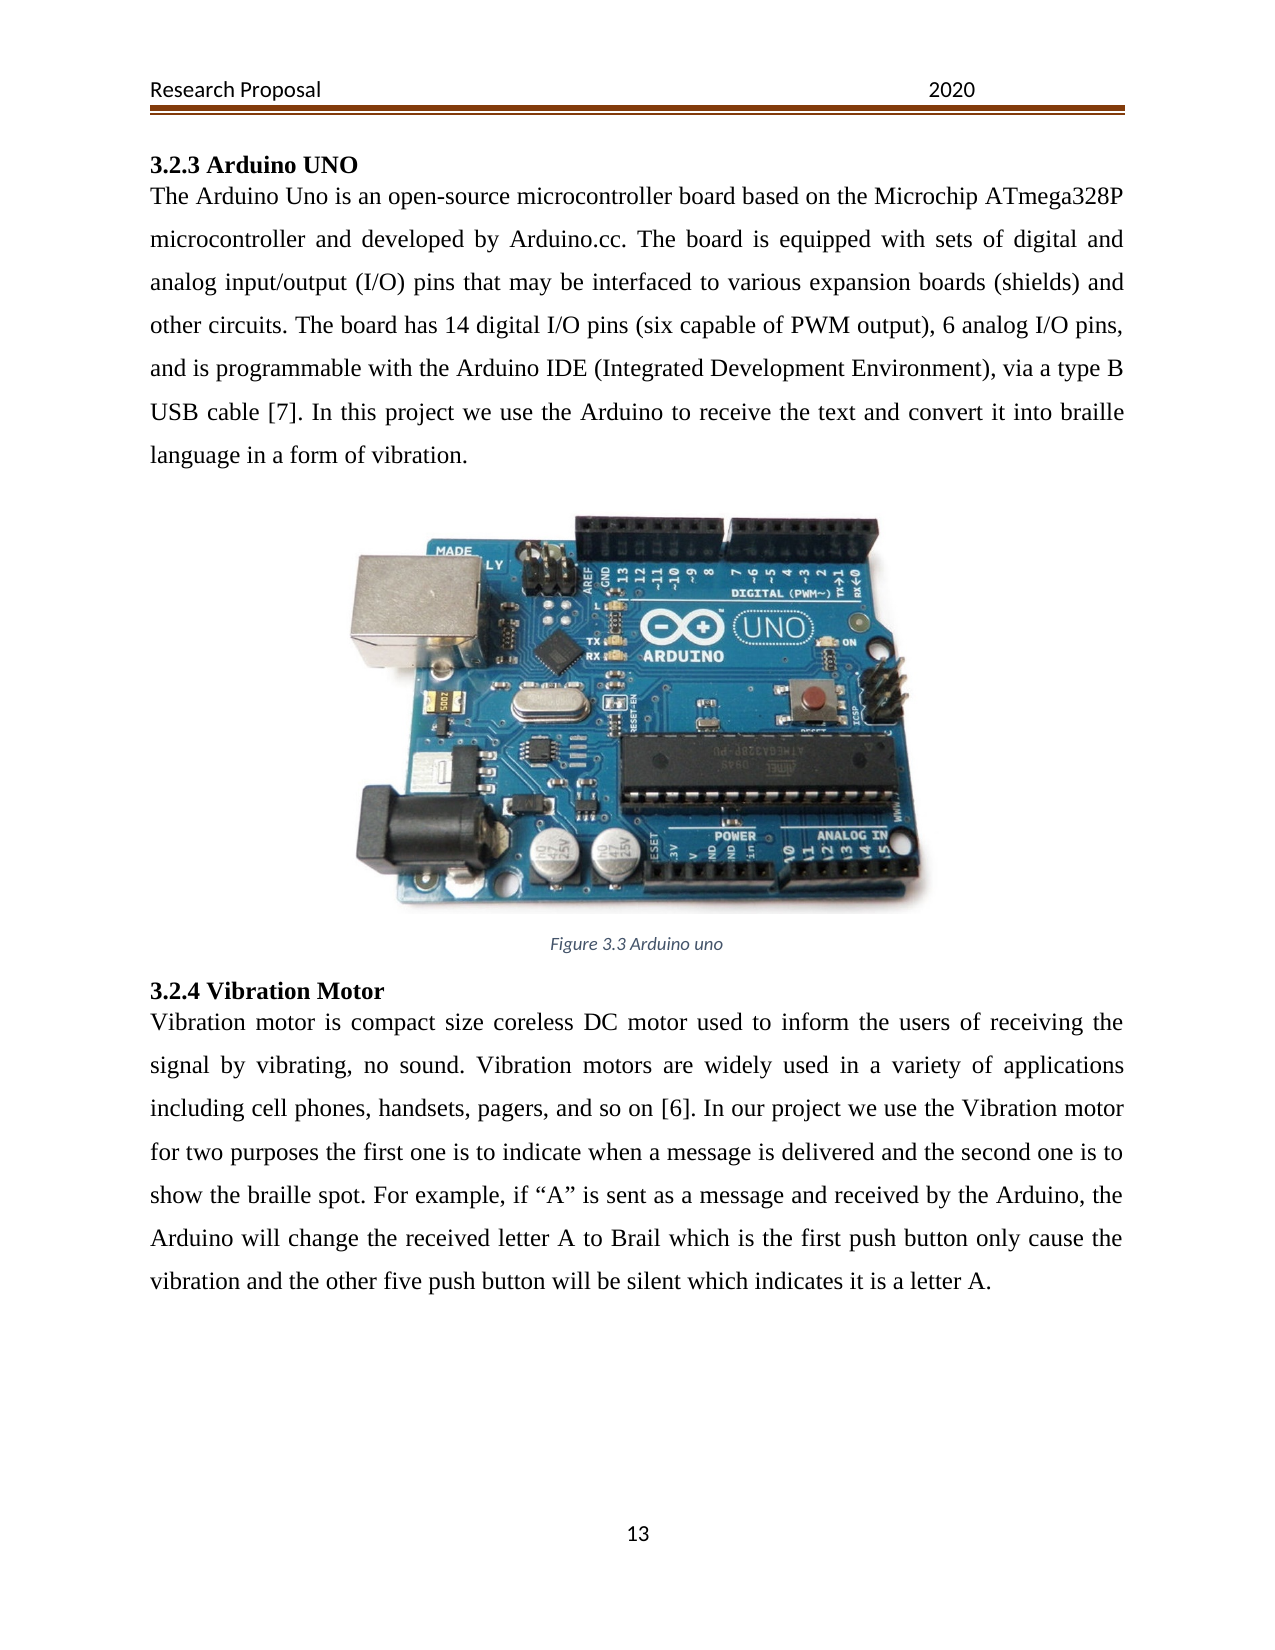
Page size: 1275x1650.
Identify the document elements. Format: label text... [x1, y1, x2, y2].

subtitle 3.2.4 Vibration Motor [150, 976, 1125, 1005]
subtitle 3.2.3 Arduino UNO [150, 150, 1125, 179]
text The Arduino Uno is an open-source microcontroller board based on the Microchip ATmega328P microcontroller and developed by Arduino.cc. The board is equipped with sets of digital and analog input/output (I/O) pins that may be interfaced to various expansion boards (shields) and other circuits. The board has 14 digital I/O pins (six capable of PWM output), 6 analog I/O pins, and is programmable with the Arduino IDE (Integrated Development Environment), via a type B USB cable. In this project we use the Arduino to receive the text and convert it into braille language in a form of vibration. [150, 181, 1125, 468]
picture [336, 499, 939, 914]
text Figure 3.3 Arduino uno [150, 932, 1125, 955]
text Vibration motor is compact size coreless DC motor used to inform the users of receiving the signal by vibrating, no sound. Vibration motors are widely used in a variety of applications including cell phones, handsets, pagers, and so on. In our project we use the Vibration motor for two purposes the first one is to indicate when a message is delivered and the second one is to show the braille spot. For example, if “A” is sent as a message and received by the Arduino, the Arduino will change the received letter A to Brail which is the first push button only cause the vibration and the other five push button will be silent which indicates it is a letter A. [150, 1007, 1125, 1295]
